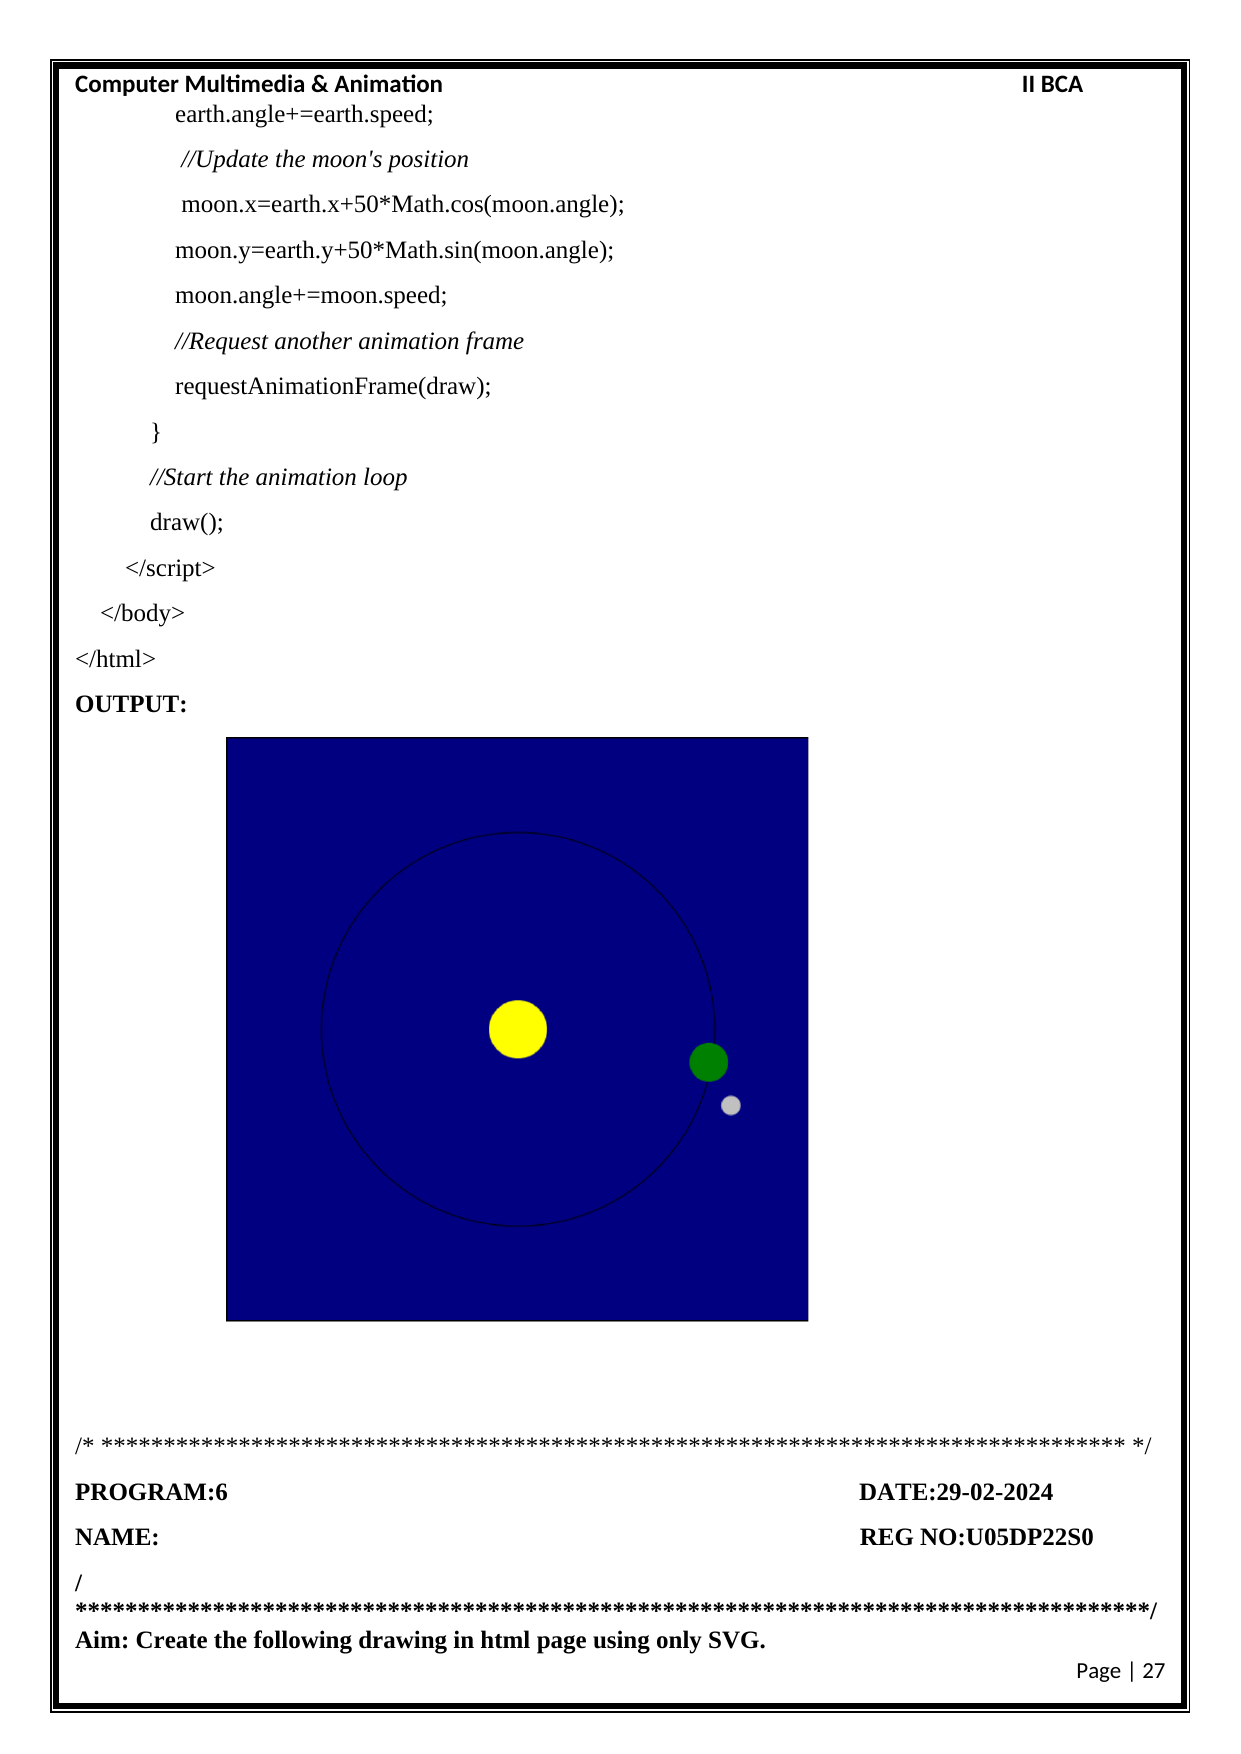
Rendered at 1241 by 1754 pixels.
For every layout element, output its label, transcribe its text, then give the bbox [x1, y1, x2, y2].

text PROGRAM:6 DATE:29-02-2024 [75, 1477, 1165, 1506]
text //Update the moon's position [75, 144, 1165, 173]
picture [225, 736, 809, 1322]
text moon.angle+=moon.speed; [75, 280, 1165, 309]
text draw(); [75, 507, 1165, 536]
text </html> [75, 644, 1165, 672]
text /**************************************************************************************/Aim: Create the following drawing in html page using only SVG. [75, 1568, 1165, 1654]
text //Request another animation frame [75, 326, 1165, 354]
text </script> [75, 553, 1165, 582]
text earth.angle+=earth.speed; [75, 99, 1165, 127]
text //Start the animation loop [75, 462, 1165, 491]
text } [75, 417, 1165, 445]
text /* ********************************************************************************** */ [75, 1431, 1165, 1460]
text requestAnimationFrame(draw); [75, 371, 1165, 400]
text moon.y=earth.y+50*Math.sin(moon.angle); [75, 235, 1165, 264]
text moon.x=earth.x+50*Math.cos(moon.angle); [75, 189, 1165, 218]
text NAME: REG NO:U05DP22S0 [75, 1522, 1165, 1551]
text </body> [75, 598, 1165, 627]
text OUTPUT: [75, 689, 1165, 718]
